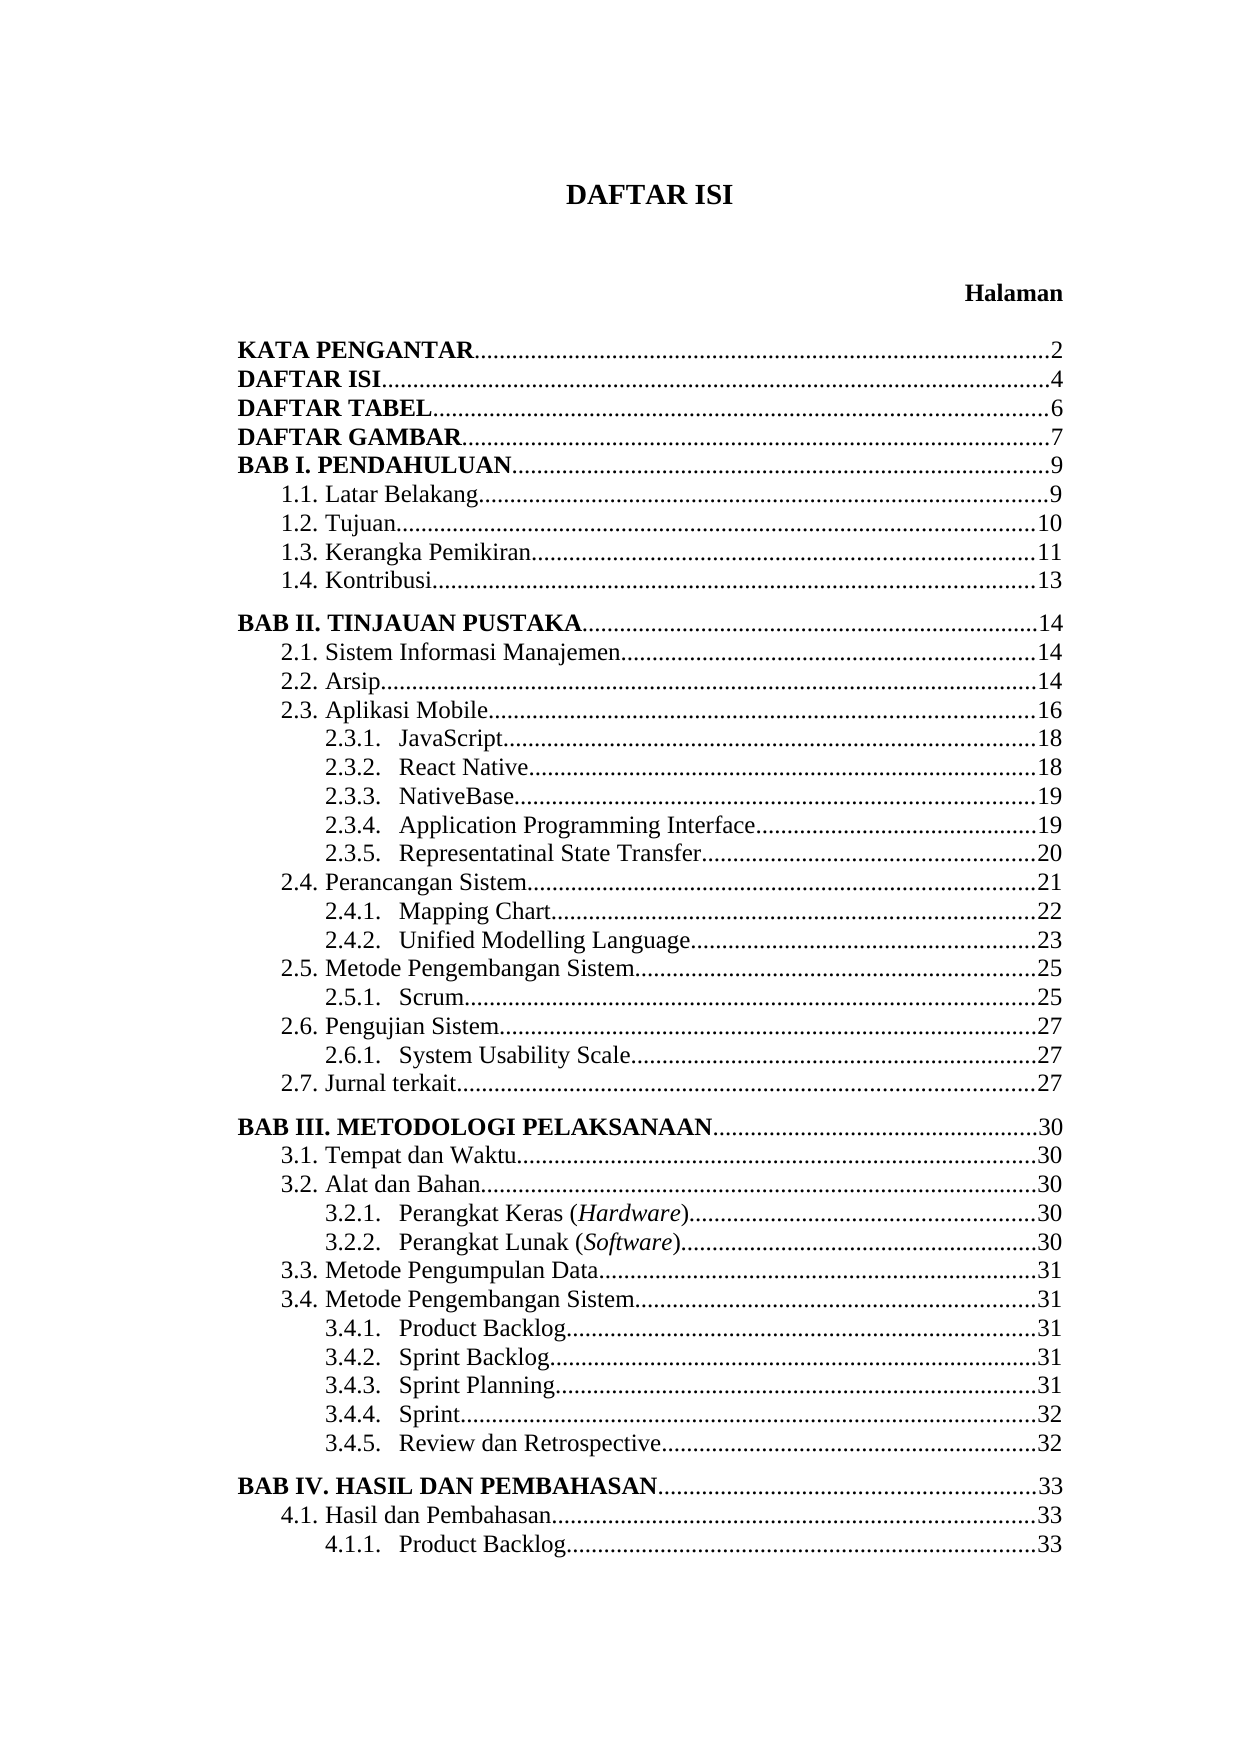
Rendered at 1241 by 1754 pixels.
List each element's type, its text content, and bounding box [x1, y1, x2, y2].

subtitle DAFTAR ISI [236, 177, 1063, 211]
